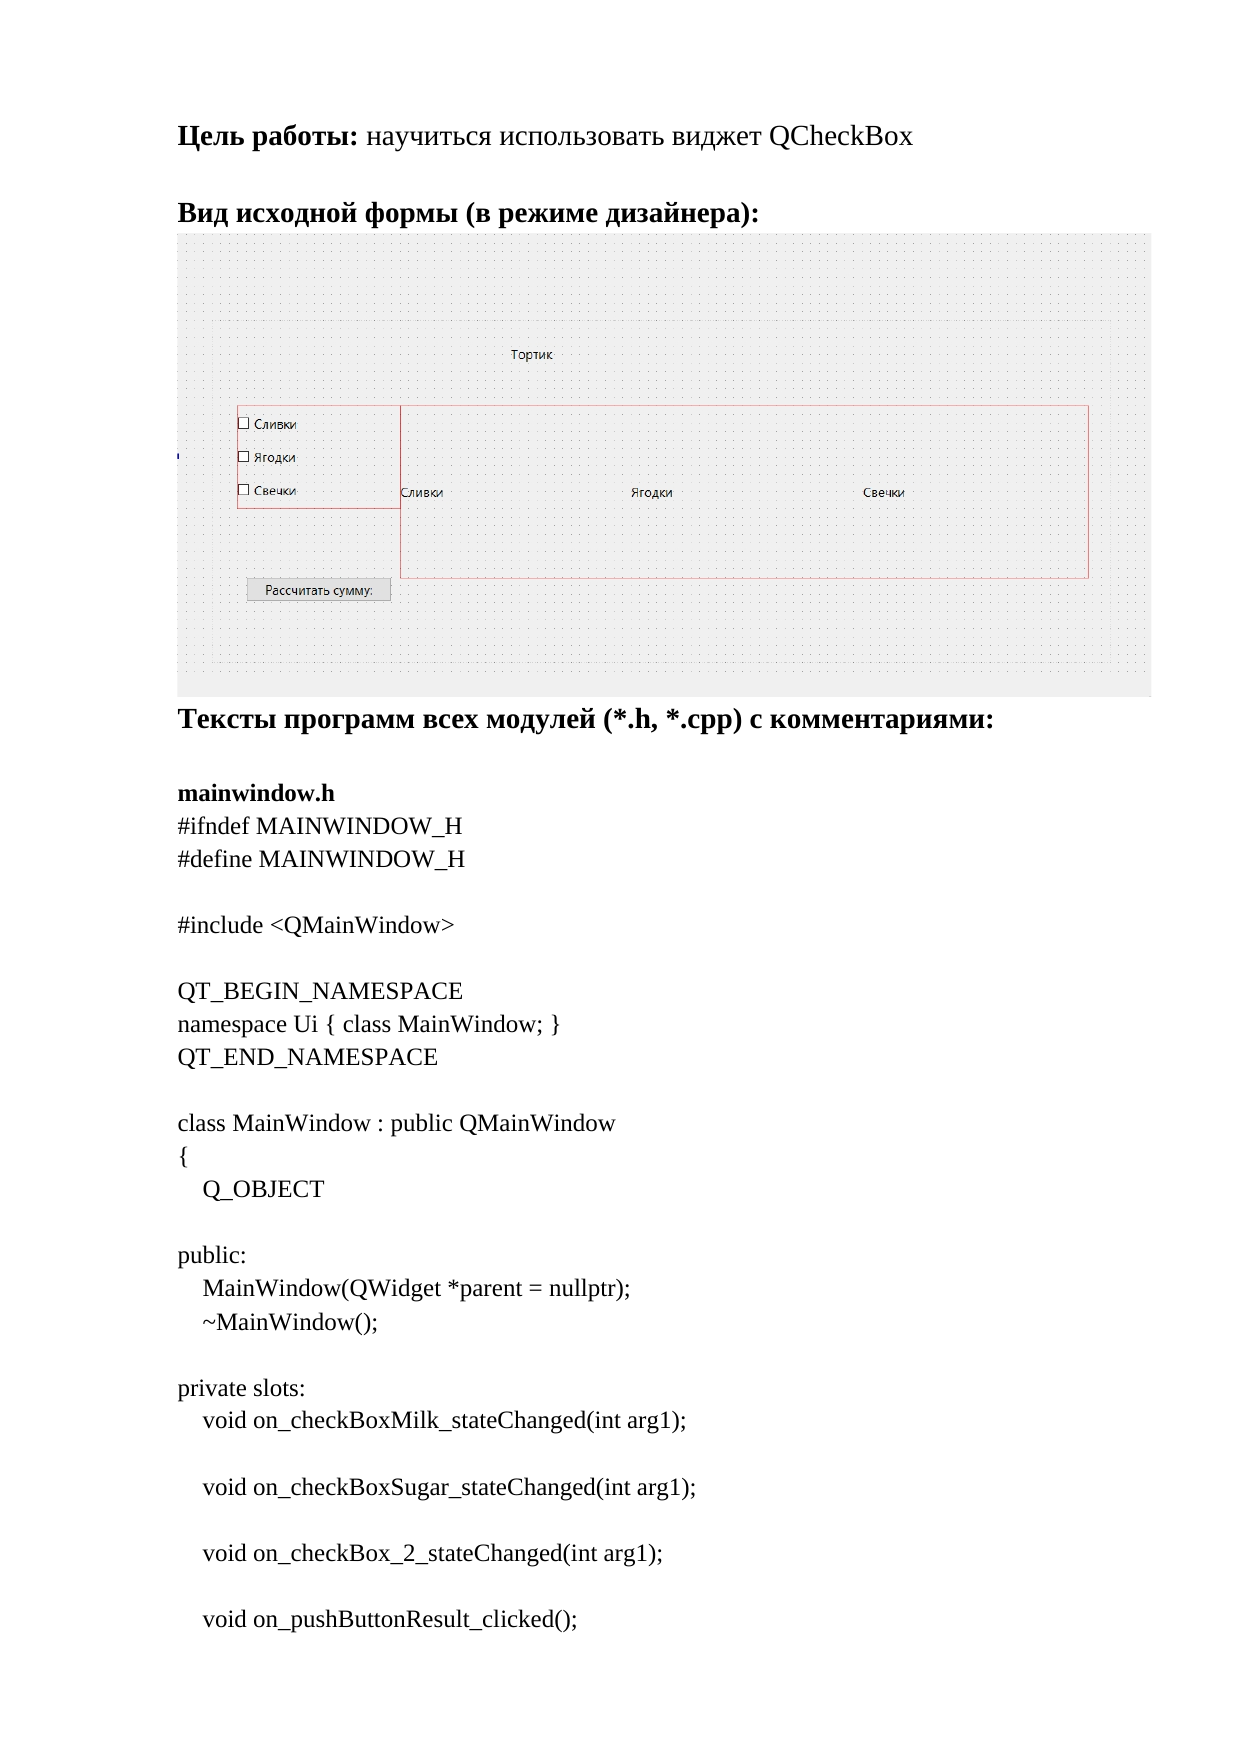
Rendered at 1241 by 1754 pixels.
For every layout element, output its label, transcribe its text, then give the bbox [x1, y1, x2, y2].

text public: [177, 1241, 1152, 1269]
text #define MAINWINDOW_H [177, 844, 1152, 873]
text Цель работы: научиться использовать виджет QCheckBox [177, 118, 1152, 152]
text void on_checkBoxSugar_stateChanged(int arg1); [177, 1472, 1152, 1500]
text private slots: [177, 1373, 1152, 1401]
text Тексты программ всех модулей (*.h, *.cpp) с комментариями: [177, 701, 1152, 735]
text #ifndef MAINWINDOW_H [177, 811, 1152, 840]
text namespace Ui { class MainWindow; } [177, 1009, 1152, 1038]
picture [177, 233, 1152, 697]
text void on_checkBox_2_stateChanged(int arg1); [177, 1538, 1152, 1566]
text QT_END_NAMESPACE [177, 1042, 1152, 1071]
text MainWindow(QWidget *parent = nullptr); [177, 1273, 1152, 1302]
text #include <QMainWindow> [177, 910, 1152, 939]
text { [177, 1141, 1152, 1170]
text Вид исходной формы (в режиме дизайнера): [177, 195, 1152, 229]
text ~MainWindow(); [177, 1307, 1152, 1335]
text class MainWindow : public QMainWindow [177, 1108, 1152, 1137]
text Q_OBJECT [177, 1174, 1152, 1203]
text mainwindow.h [177, 778, 1152, 807]
text QT_BEGIN_NAMESPACE [177, 976, 1152, 1005]
text void on_pushButtonResult_clicked(); [177, 1604, 1152, 1632]
text void on_checkBoxMilk_stateChanged(int arg1); [177, 1406, 1152, 1434]
